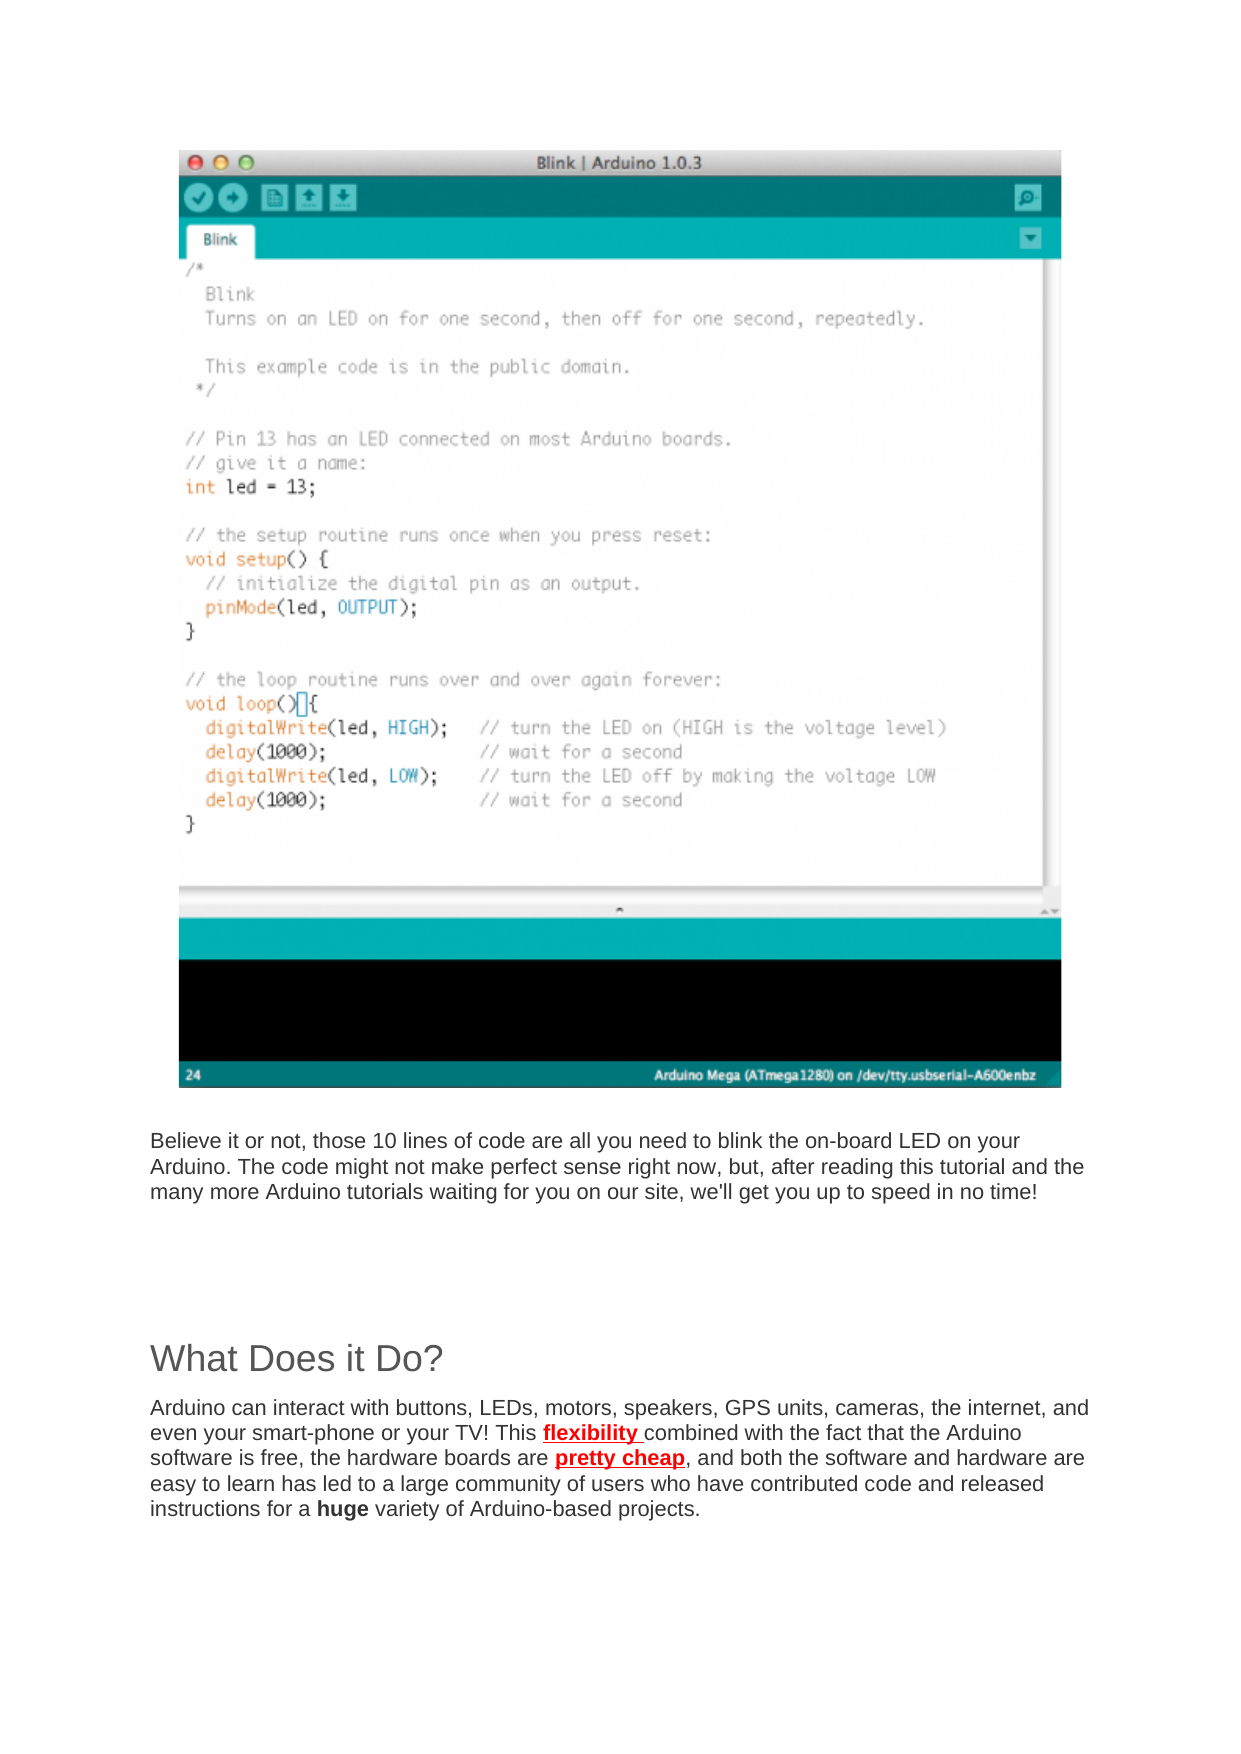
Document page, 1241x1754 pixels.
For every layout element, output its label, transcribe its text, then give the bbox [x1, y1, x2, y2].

text Arduino can interact with buttons, LEDs, motors, speakers, GPS units, cameras, the internet, and even your smart-phone or your TV! This flexibility combined with the fact that the Arduino software is free, the hardware boards are pretty cheap, and both the software and hardware are easy to learn has led to a large community of users who have contributed code and released instructions for a huge variety of Arduino-based projects. [150, 1395, 1090, 1521]
picture [178, 150, 1062, 1088]
text What Does it Do? [150, 1336, 1090, 1379]
text Believe it or not, those 10 lines of code are all you need to blink the on-board LED on your Arduino. The code might not make perfect sense right now, but, after reading this tutorial and the many more Arduino tutorials waiting for you on our site, we'll get you up to speed in no time! [150, 1128, 1090, 1204]
